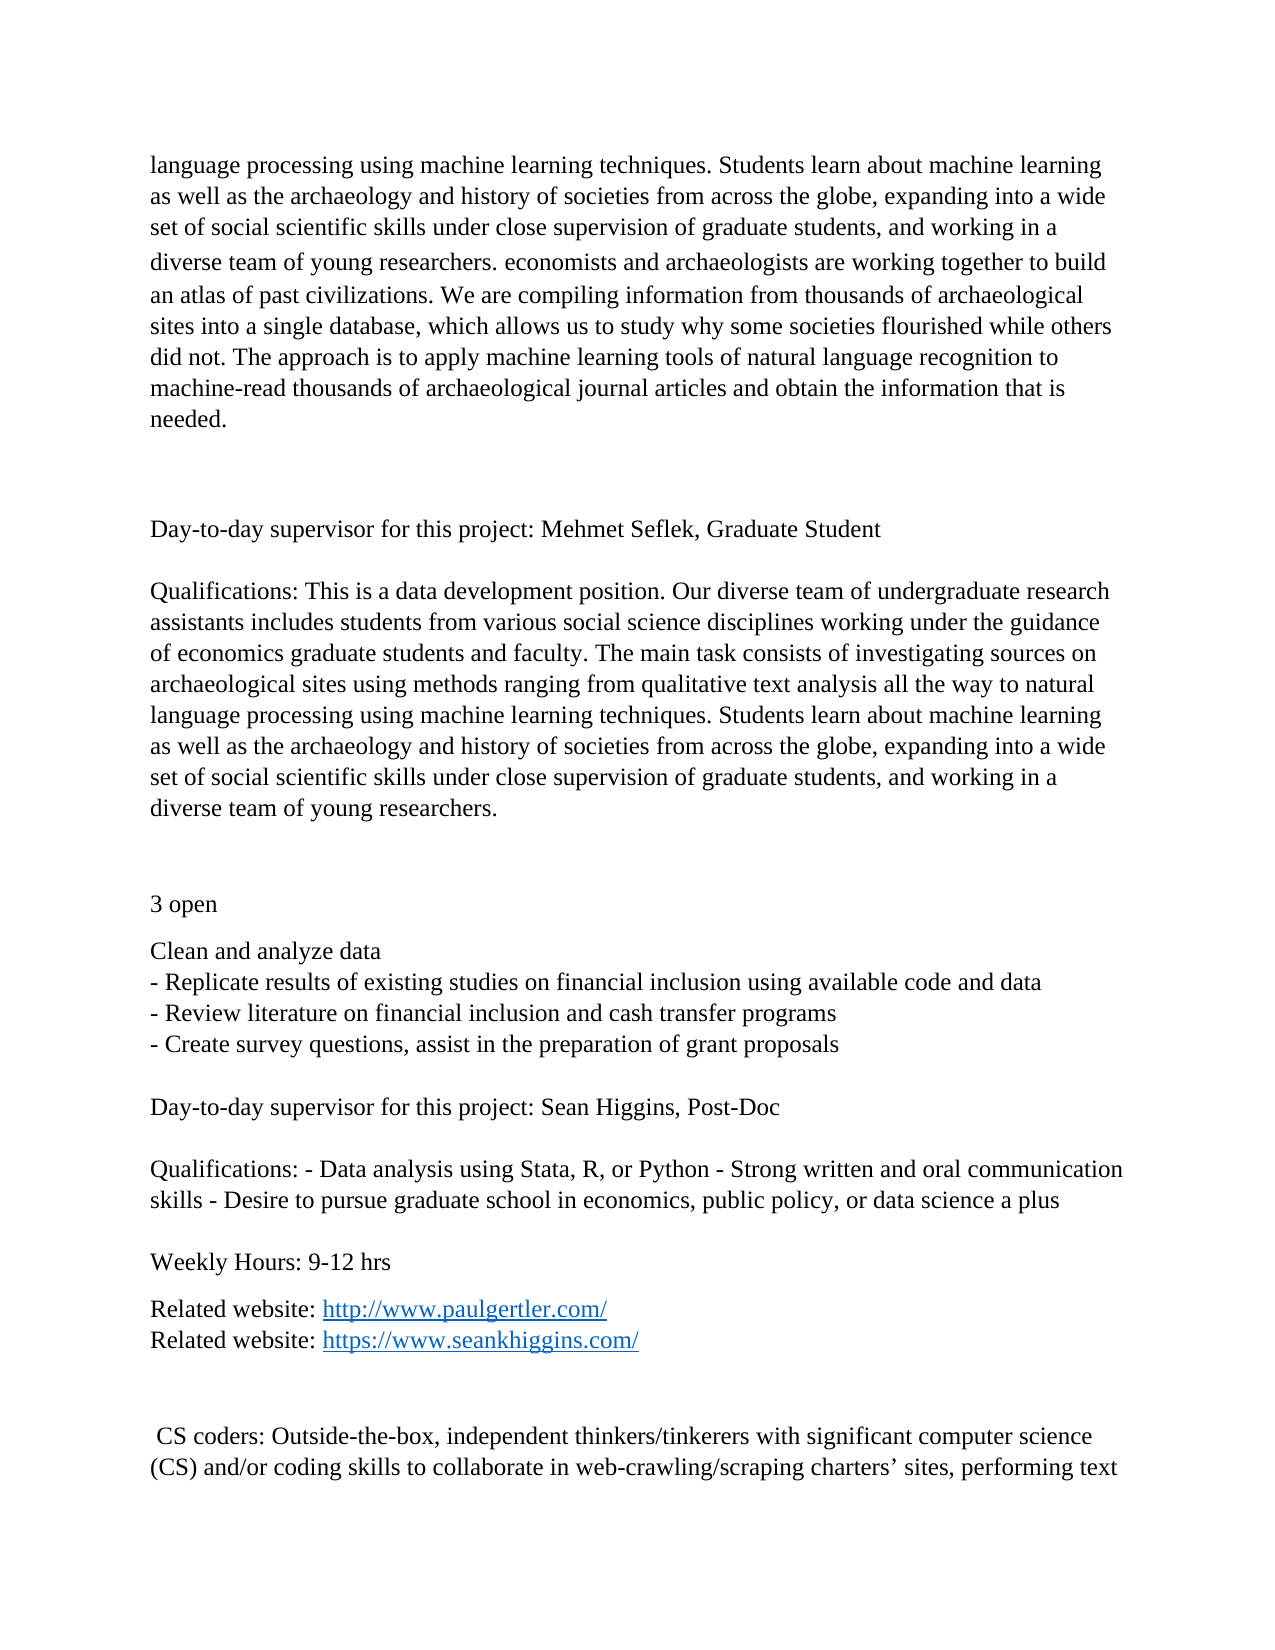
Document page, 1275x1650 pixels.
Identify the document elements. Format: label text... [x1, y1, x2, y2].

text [150, 1421, 1125, 1481]
text 3 open [150, 889, 1125, 917]
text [150, 150, 1125, 433]
text Day-to-day supervisor for this project: Mehmet Seflek, Graduate Student Qualifications: This is a data development position. Our diverse team of undergraduate research assistants includes students from various social science disciplines working under the guidance of economics graduate students and faculty. The main task consists of investigating sources on archaeological sites using methods ranging from qualitative text analysis all the way to natural language processing using machine learning techniques. Students learn about machine learning as well as the archaeology and history of societies from across the globe, expanding into a wide set of social scientific skills under close supervision of graduate students, and working in a diverse team of young researchers. [150, 452, 1125, 822]
text Related website: http://www.paulgertler.com/ Related website: https://www.seankhiggins.com/ [150, 1294, 1125, 1354]
text Clean and analyze data - Replicate results of existing studies on financial inclusion using available code and data - Review literature on financial inclusion and cash transfer programs - Create survey questions, assist in the preparation of grant proposals Day-to-day supervisor for this project: Sean Higgins, Post-Doc Qualifications: - Data analysis using Stata, R, or Python - Strong written and oral communication skills - Desire to pursue graduate school in economics, public policy, or data science a plus Weekly Hours: 9-12 hrs [150, 936, 1125, 1276]
